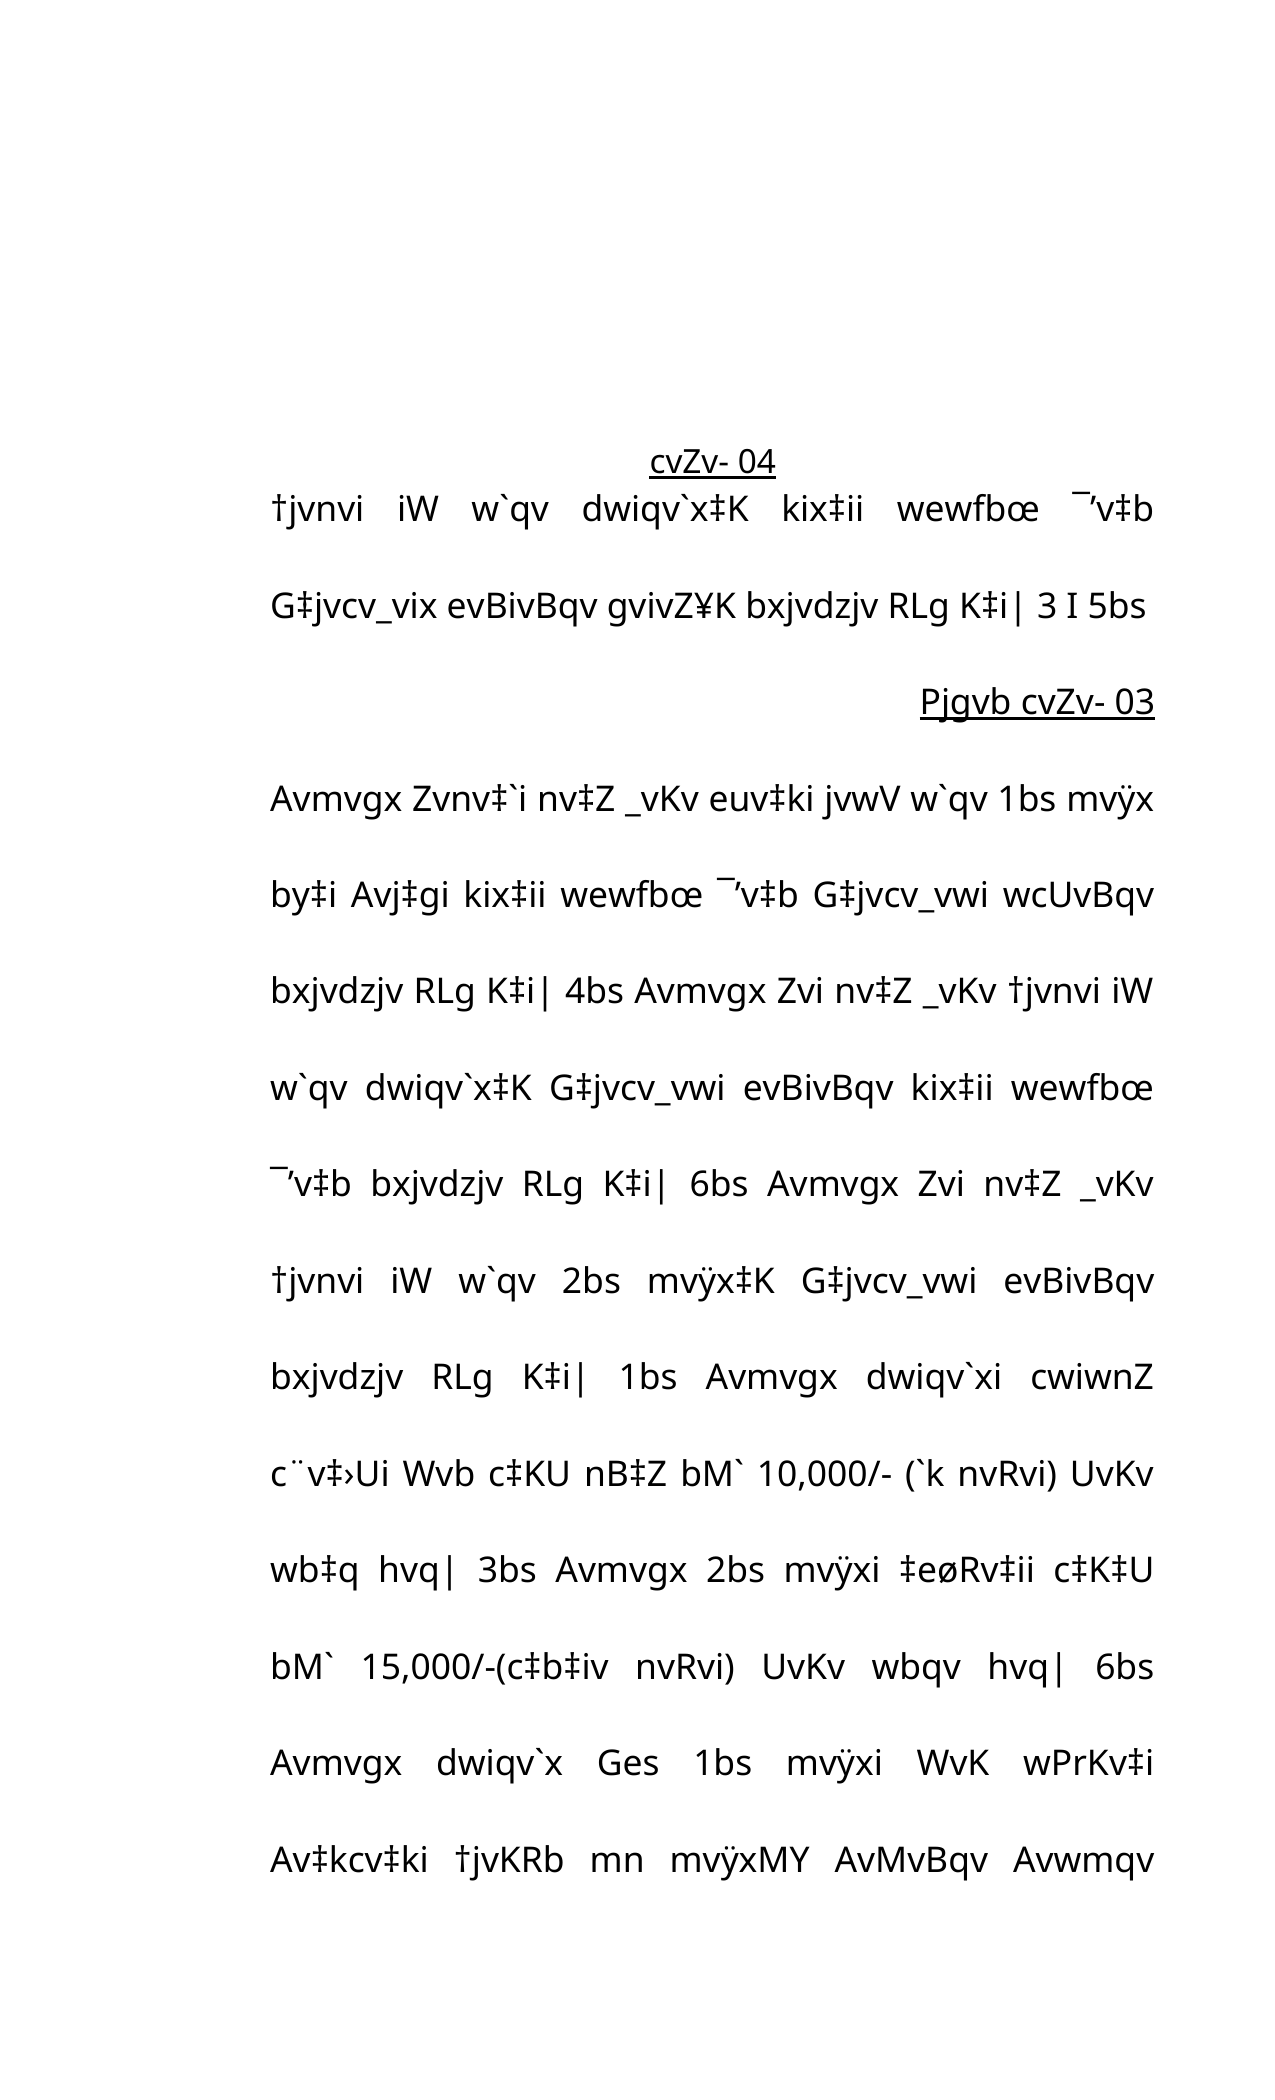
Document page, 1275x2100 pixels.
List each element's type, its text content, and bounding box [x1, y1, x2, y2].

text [270, 773, 1155, 1882]
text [270, 484, 1155, 628]
text Pjgvb cvZv- 03 [270, 677, 1155, 725]
